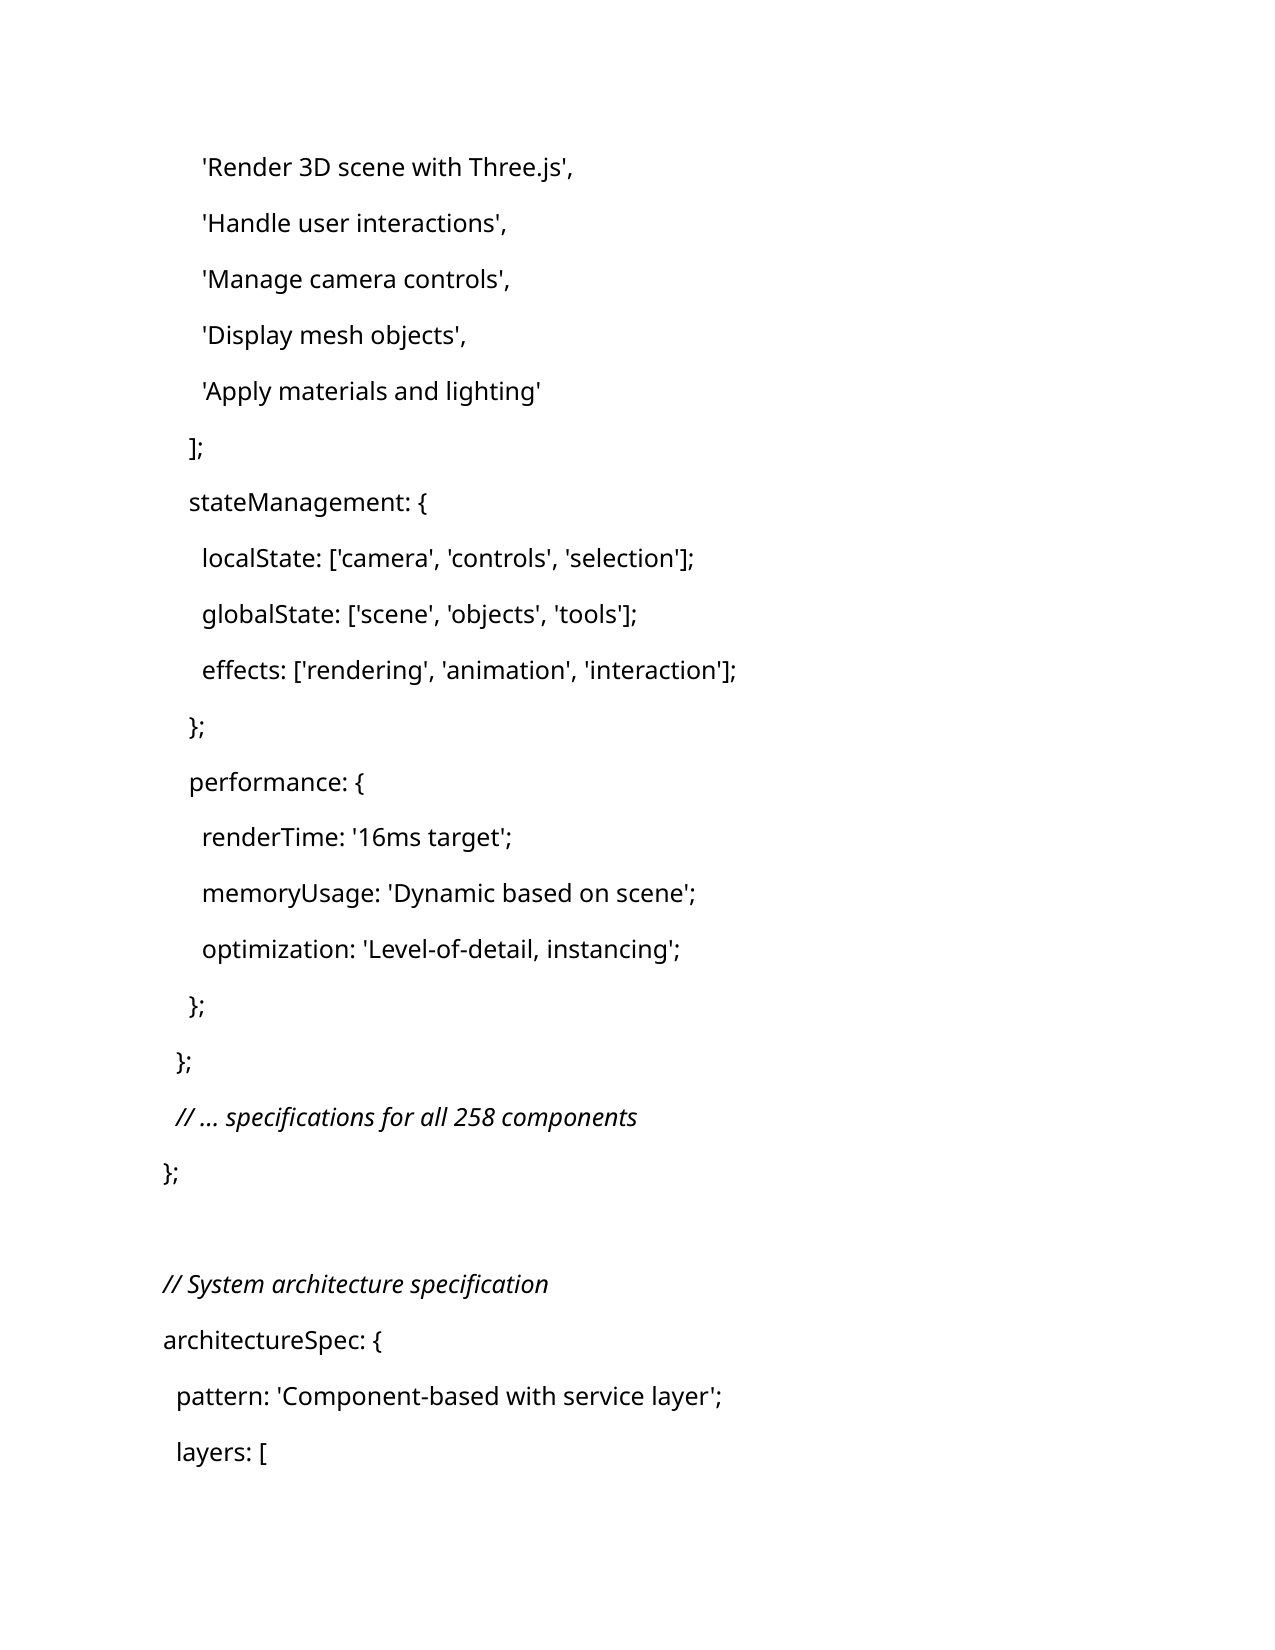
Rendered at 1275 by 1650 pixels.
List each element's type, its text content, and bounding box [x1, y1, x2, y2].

text }; [150, 987, 1125, 1022]
text memoryUsage: 'Dynamic based on scene'; [150, 876, 1125, 910]
text ]; [150, 429, 1125, 463]
text performance: { [150, 764, 1125, 798]
text renderTime: '16ms target'; [150, 820, 1125, 854]
text pattern: 'Component-based with service layer'; [150, 1378, 1125, 1412]
text // System architecture specification [150, 1267, 1125, 1301]
text 'Render 3D scene with Three.js', [150, 150, 1125, 184]
text 'Apply materials and lighting' [150, 373, 1125, 407]
text 'Handle user interactions', [150, 206, 1125, 240]
text effects: ['rendering', 'animation', 'interaction']; [150, 652, 1125, 687]
text 'Display mesh objects', [150, 317, 1125, 352]
text layers: [ [150, 1434, 1125, 1468]
text globalState: ['scene', 'objects', 'tools']; [150, 597, 1125, 631]
text architectureSpec: { [150, 1322, 1125, 1357]
text }; [150, 708, 1125, 742]
text stateManagement: { [150, 485, 1125, 519]
text 'Manage camera controls', [150, 262, 1125, 296]
text }; [150, 1043, 1125, 1077]
text }; [150, 1155, 1125, 1189]
text optimization: 'Level-of-detail, instancing'; [150, 932, 1125, 966]
text // ... specifications for all 258 components [150, 1099, 1125, 1133]
text localState: ['camera', 'controls', 'selection']; [150, 541, 1125, 575]
